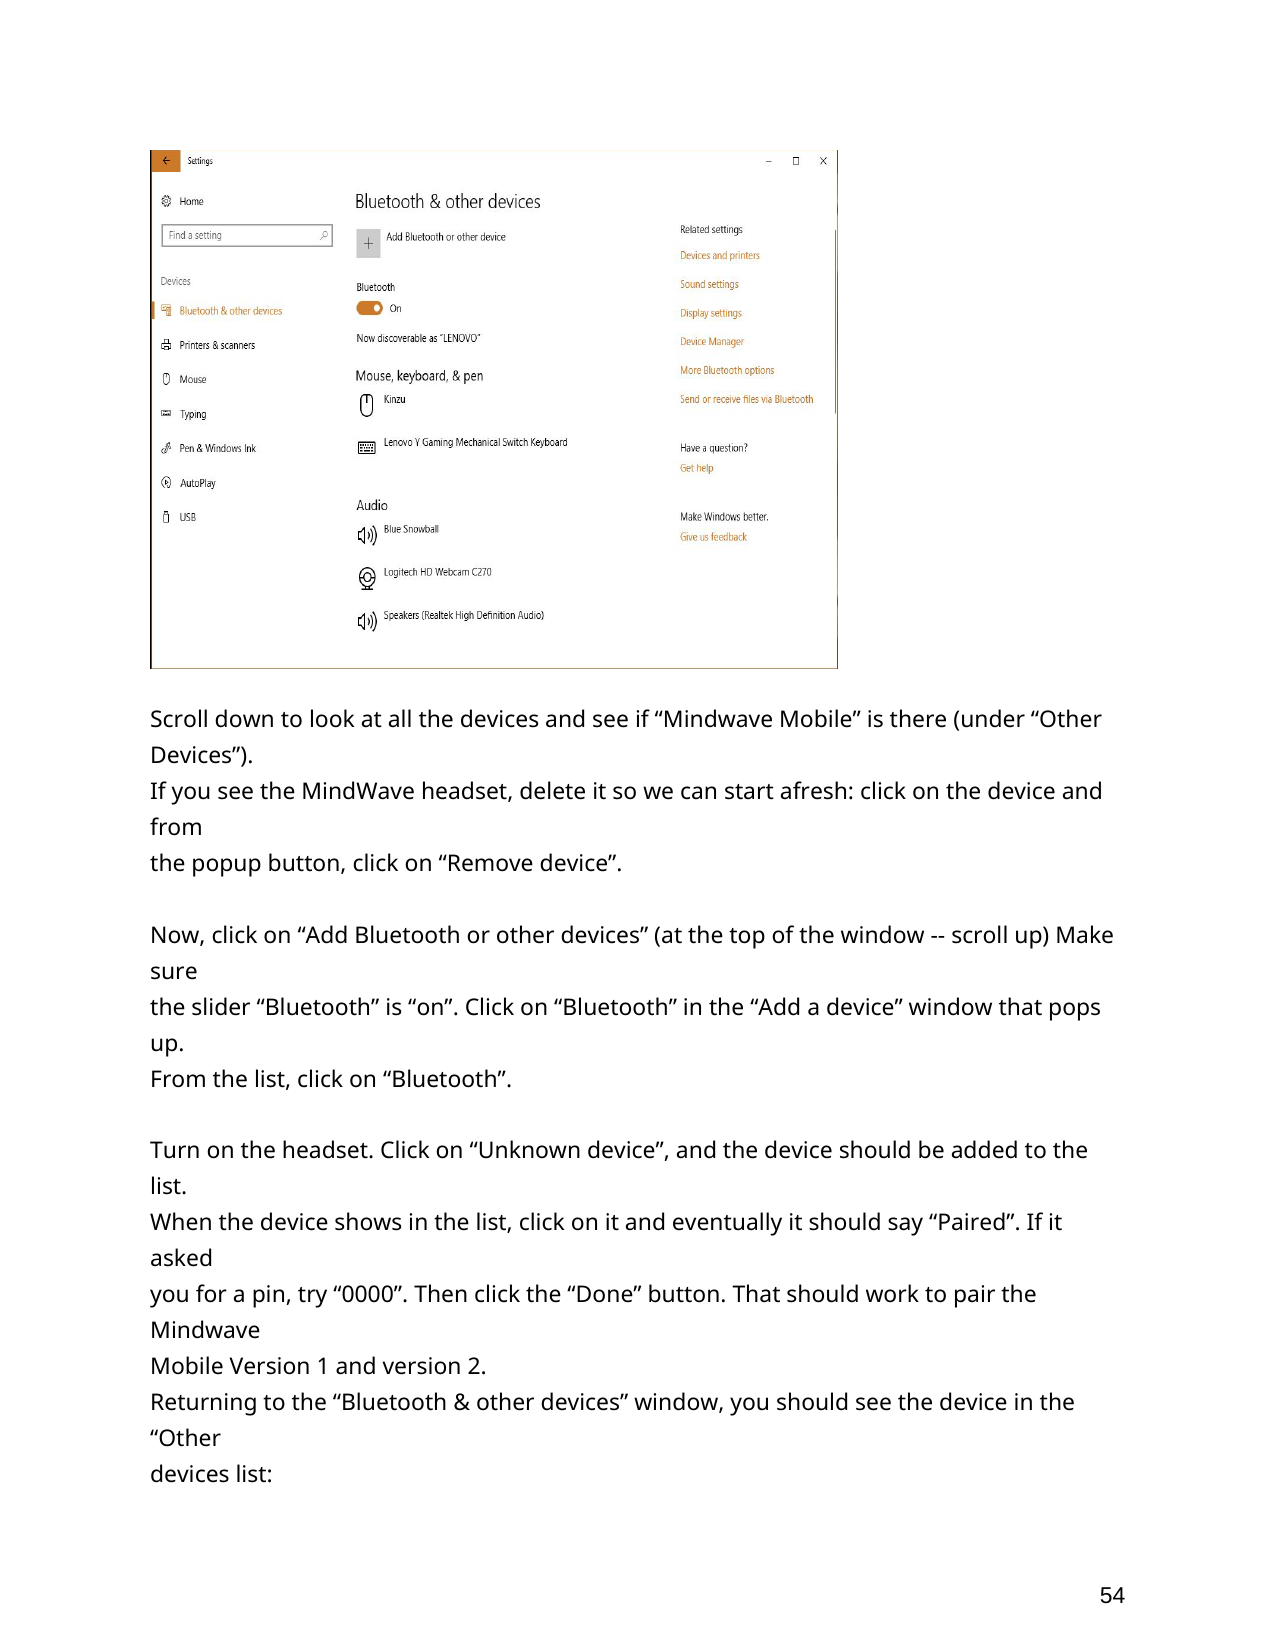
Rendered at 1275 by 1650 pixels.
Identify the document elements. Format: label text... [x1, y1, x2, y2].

text Returning to the “Bluetooth & other devices” window, you should see the device in the “Other [150, 1386, 1125, 1453]
text the popup button, click on “Remove device”. [150, 847, 1125, 878]
text Turn on the headset. Click on “Unknown device”, and the device should be added to the list. [150, 1134, 1125, 1202]
text From the list, click on “Bluetooth”. [150, 1062, 1125, 1094]
text When the device shows in the list, click on it and eventually it should say “Paired”. If it asked [150, 1206, 1125, 1273]
text Scroll down to look at all the devices and see if “Mindwave Mobile” is there (under “Other [150, 703, 1125, 734]
text you for a pin, try “0000”. Then click the “Done” button. That should work to pair the Mindwave [150, 1278, 1125, 1345]
text Mobile Version 1 and version 2. [150, 1350, 1125, 1381]
text the slider “Bluetooth” is “on”. Click on “Bluetooth” in the “Add a device” window that pops up. [150, 991, 1125, 1058]
text Now, click on “Add Bluetooth or other devices” (at the top of the window -- scroll up) Make sure [150, 919, 1125, 986]
text devices list: [150, 1458, 1125, 1489]
text Devices”). [150, 739, 1125, 770]
text If you see the MindWave headset, delete it so we can start afresh: click on the device and from [150, 775, 1125, 842]
